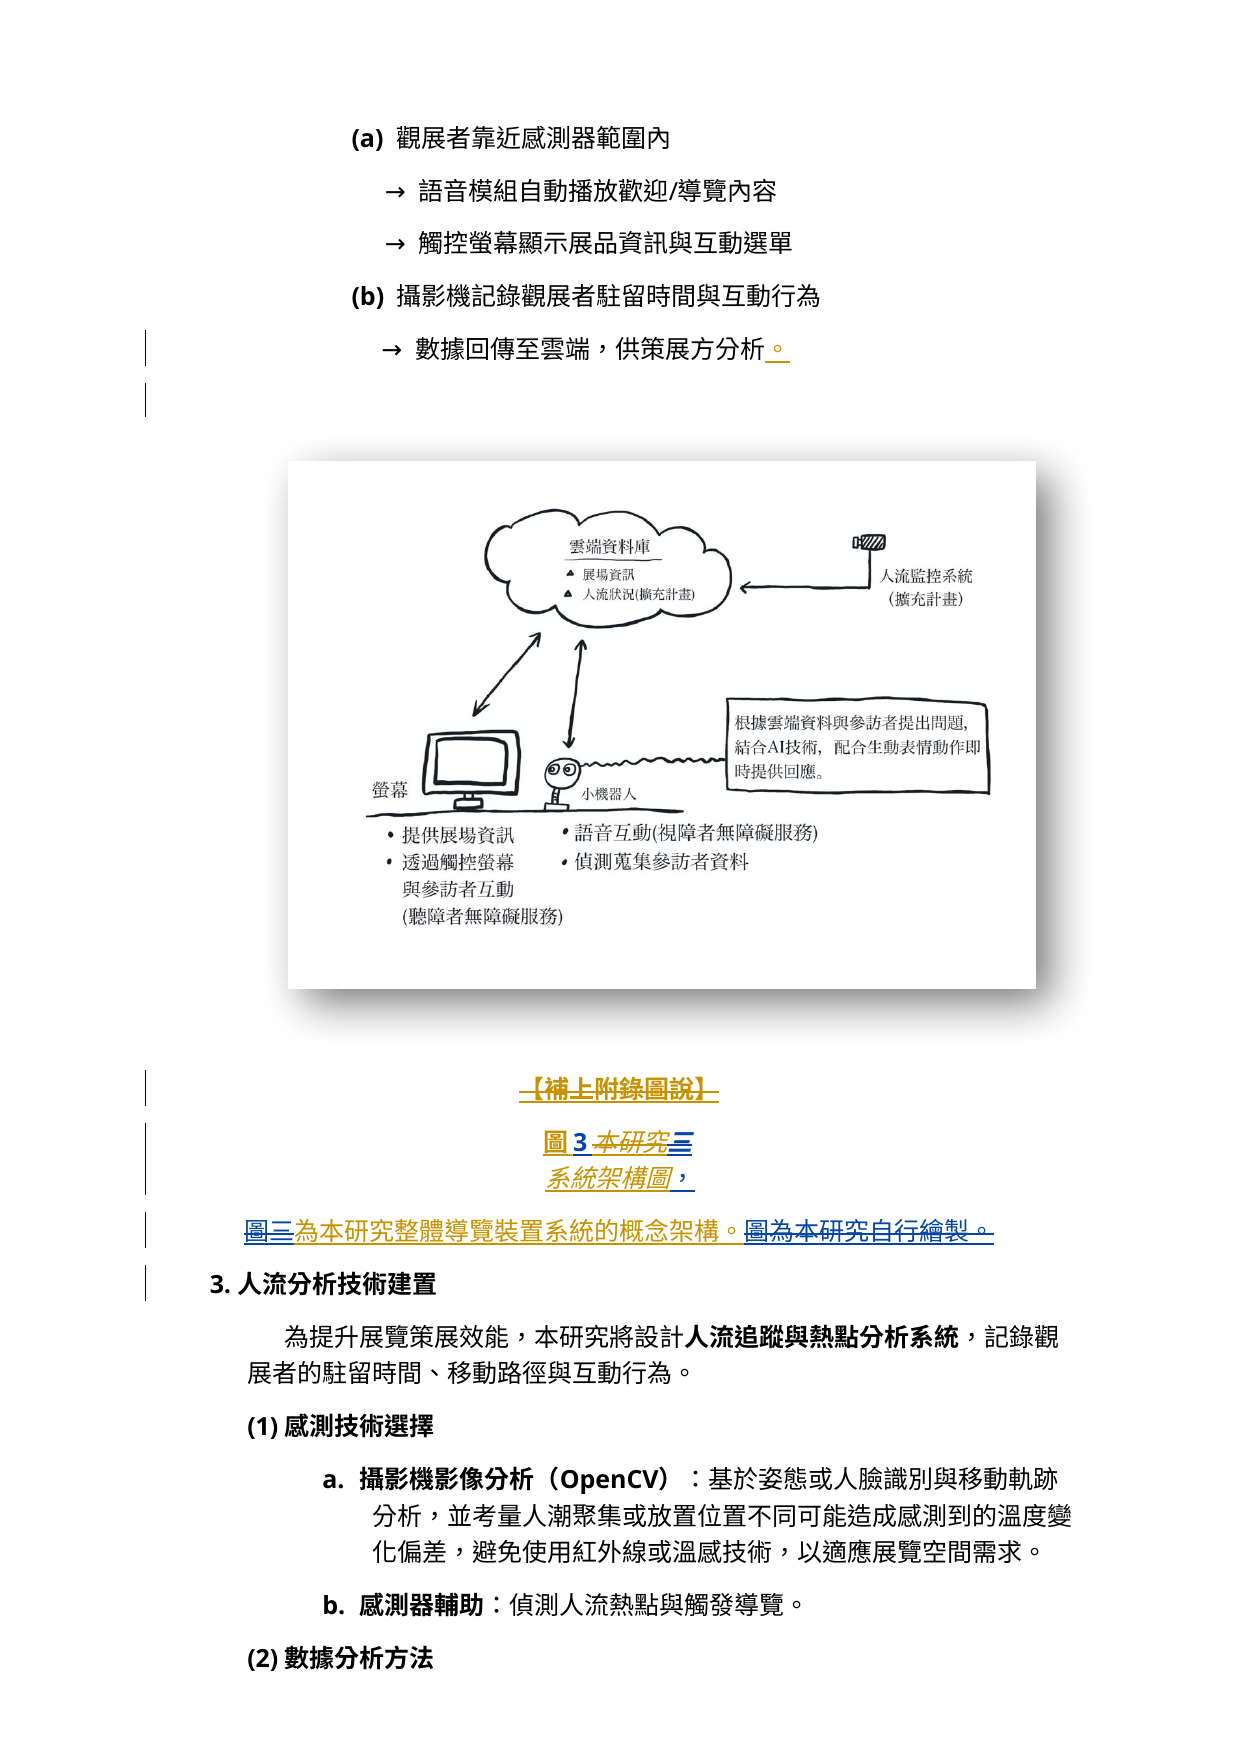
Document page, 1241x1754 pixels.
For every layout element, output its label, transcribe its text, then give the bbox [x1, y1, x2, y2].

picture [288, 461, 1036, 989]
list 數據分析方法 [247, 1638, 1081, 1674]
text → 語音模組自動播放歡迎/導覽內容 [384, 171, 1081, 207]
text 3. 人流分析技術建置 [209, 1265, 1081, 1301]
list 觀展者靠近感測器範圍內 [351, 118, 1081, 154]
list 攝影機記錄觀展者駐留時間與互動行為 [351, 277, 1081, 313]
text → 數據回傳至雲端，供策展方分析 [351, 330, 1081, 366]
list 感測器輔助：偵測人流熱點與觸發導覽。 [322, 1585, 1081, 1621]
list 感測技術選擇 [247, 1407, 1081, 1443]
text → 觸控螢幕顯示展品資訊與互動選單 [384, 224, 1081, 260]
list 攝影機影像分析（OpenCV）：基於姿態或人臉識別與移動軌跡分析，並考量人潮聚集或放置位置不同可能造成感測到的溫度變化偏差，避免使用紅外線或溫感技術，以適應展覽空間需求。 [322, 1460, 1081, 1568]
text 為提升展覽策展效能，本研究將設計人流追蹤與熱點分析系統，記錄觀展者的駐留時間、移動路徑與互動行為。 [247, 1318, 1081, 1390]
